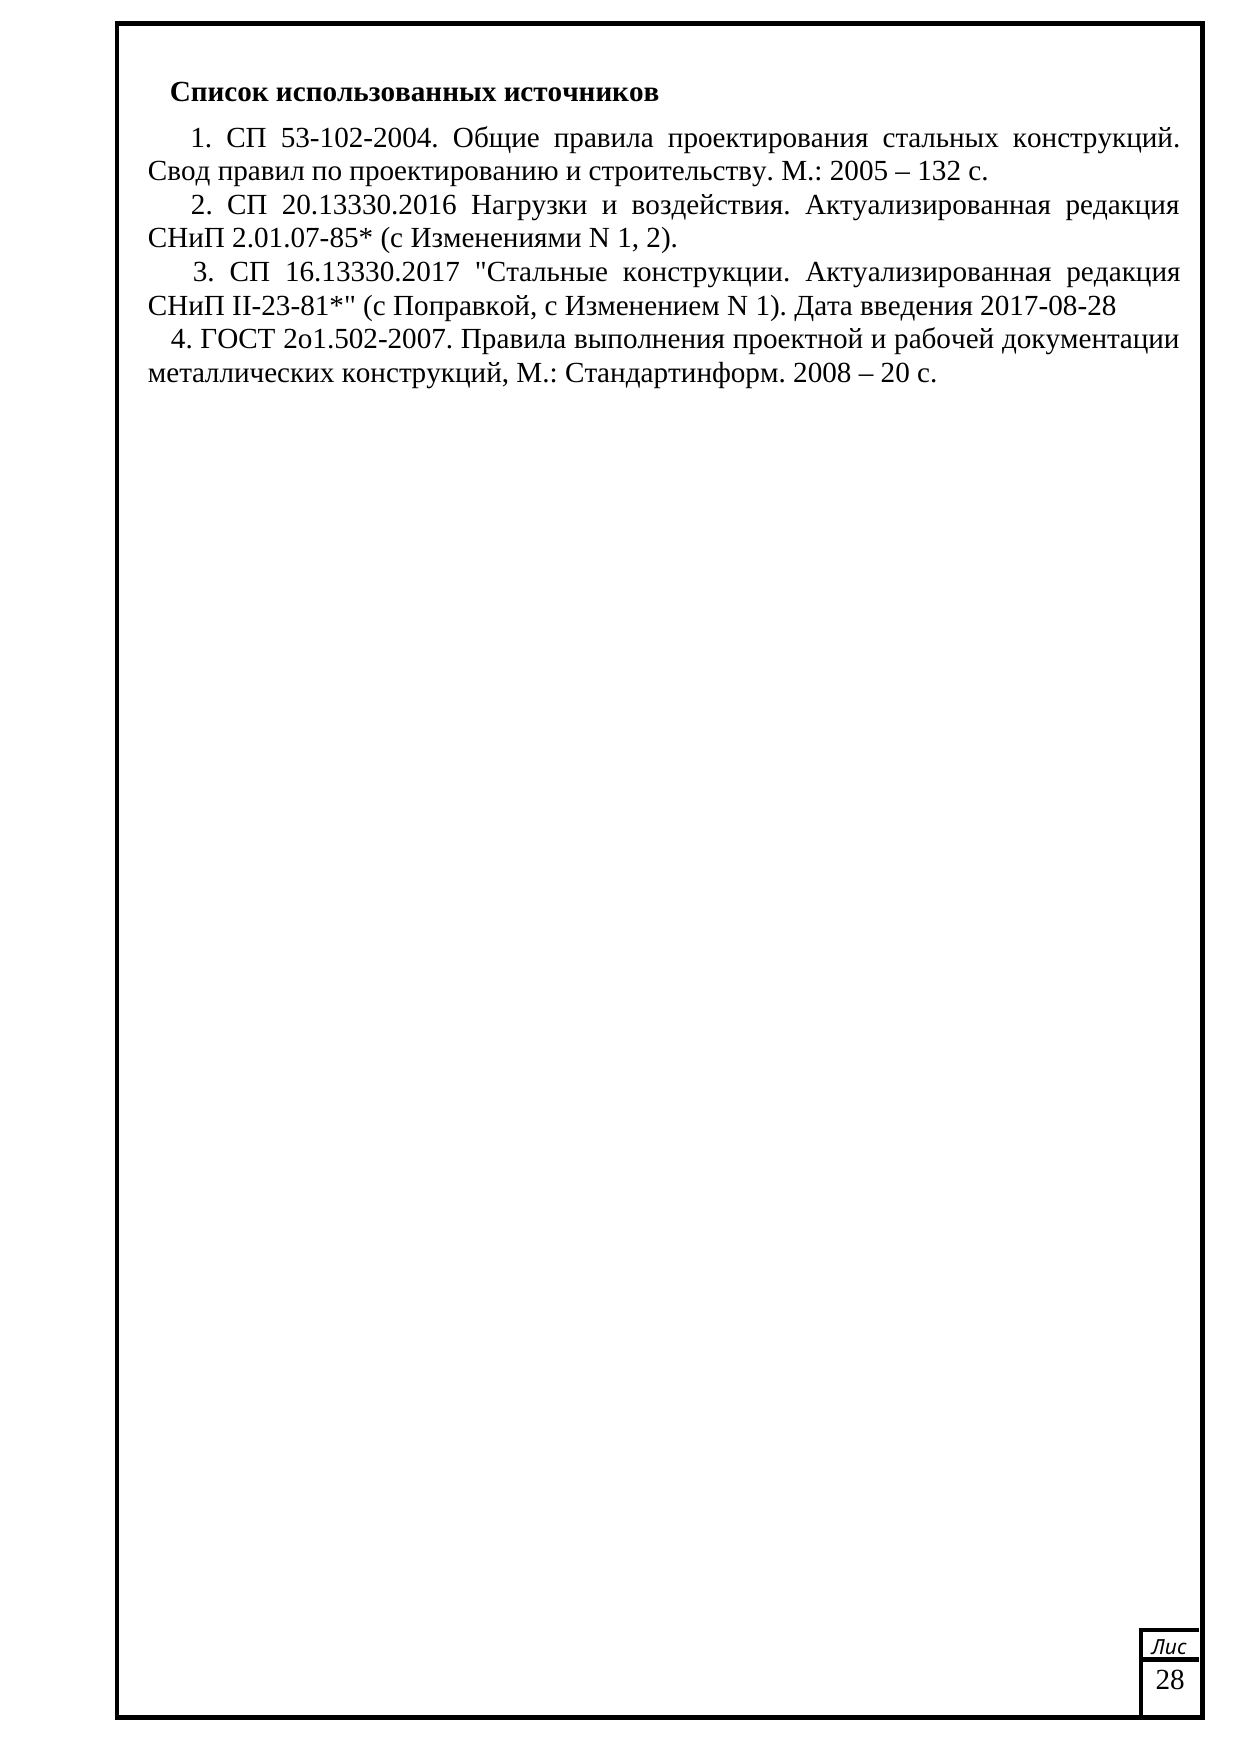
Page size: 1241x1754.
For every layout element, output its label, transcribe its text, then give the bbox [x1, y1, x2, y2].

text 4. ГОСТ 2о1.502-2007. Правила выполнения проектной и рабочей документации металлических конструкций, М.: Стандартинформ. 2008 – 20 с. [148, 321, 1181, 388]
text 1. СП 53-102-2004. Общие правила проектирования стальных конструкций. Свод правил по проектированию и строительству. М.: 2005 – 132 с. [148, 120, 1181, 187]
text 2. СП 20.13330.2016 Нагрузки и воздействия. Актуализированная редакция СНиП 2.01.07-85* (с Изменениями N 1, 2). [148, 187, 1181, 254]
text 3. СП 16.13330.2017 "Стальные конструкции. Актуализированная редакция СНиП II-23-81*" (с Поправкой, с Изменением N 1). Дата введения 2017-08-28 [148, 254, 1181, 321]
subtitle Список использованных источников [148, 74, 1181, 107]
